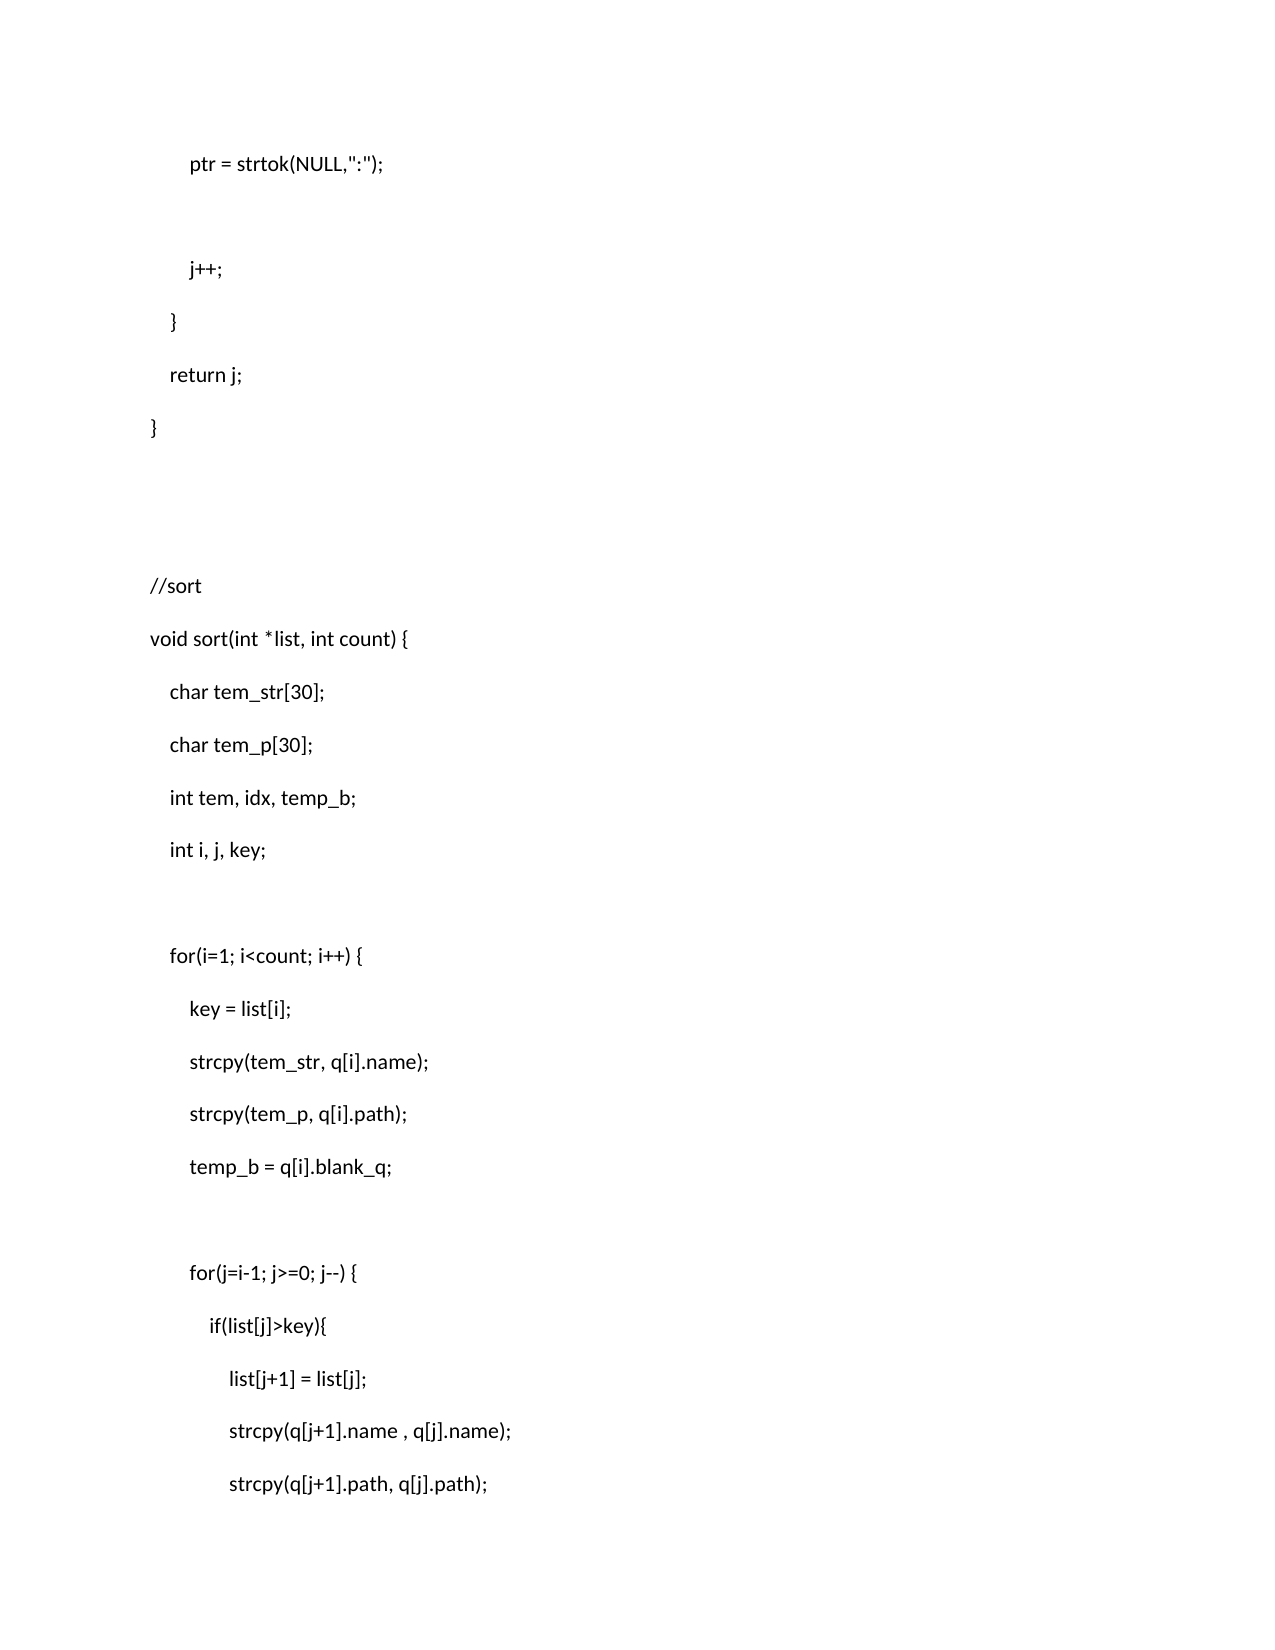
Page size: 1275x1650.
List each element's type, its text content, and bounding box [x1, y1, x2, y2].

text for(j=i-1; j>=0; j--) { [150, 1259, 1125, 1286]
text strcpy(q[j+1].name , q[j].name); [150, 1417, 1125, 1444]
text if(list[j]>key){ [150, 1312, 1125, 1338]
text strcpy(q[j+1].path, q[j].path); [150, 1470, 1125, 1497]
text return j; [150, 361, 1125, 388]
text } [150, 414, 1125, 441]
text void sort(int *list, int count) { [150, 625, 1125, 652]
text for(i=1; i<count; i++) { [150, 942, 1125, 969]
text int tem, idx, temp_b; [150, 784, 1125, 810]
text key = list[i]; [150, 995, 1125, 1022]
text temp_b = q[i].blank_q; [150, 1153, 1125, 1180]
text j++; [150, 256, 1125, 282]
text } [150, 308, 1125, 335]
text int i, j, key; [150, 837, 1125, 863]
text strcpy(tem_str, q[i].name); [150, 1048, 1125, 1074]
text ptr = strtok(NULL,":"); [150, 150, 1125, 177]
text list[j+1] = list[j]; [150, 1365, 1125, 1391]
text char tem_p[30]; [150, 731, 1125, 758]
text char tem_str[30]; [150, 678, 1125, 705]
text strcpy(tem_p, q[i].path); [150, 1101, 1125, 1127]
text //sort [150, 572, 1125, 599]
